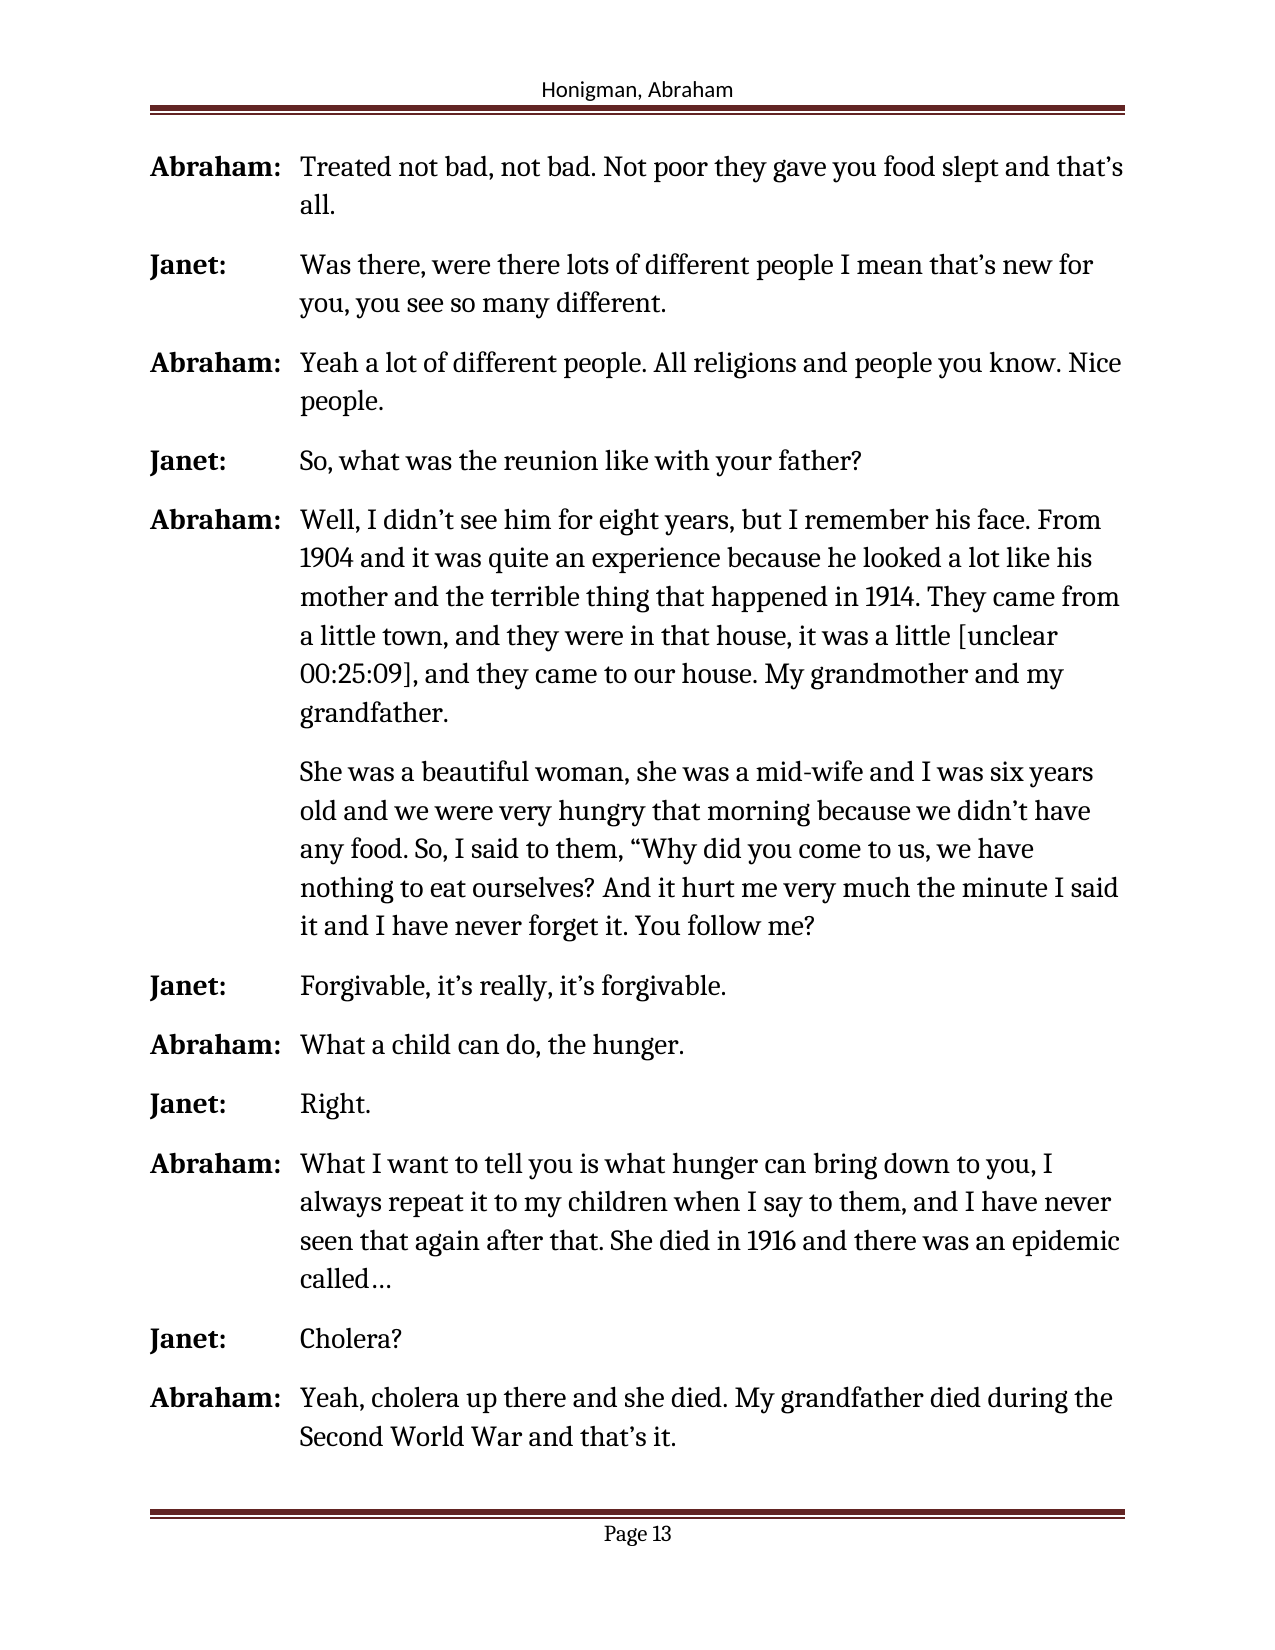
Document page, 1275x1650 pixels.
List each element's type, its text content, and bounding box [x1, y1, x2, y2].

text Janet: Right. [150, 1087, 1125, 1121]
text She was a beautiful woman, she was a mid-wife and I was six years old and we were very hungry that morning because we didn’t have any food. So, I said to them, “Why did you come to us, we have nothing to eat ourselves? And it hurt me very much the minute I said it and I have never forget it. You follow me? [300, 755, 1125, 943]
text Abraham: Yeah, cholera up there and she died. My grandfather died during the Second World War and that’s it. [150, 1381, 1125, 1453]
text Janet: So, what was the reunion like with your father? [150, 444, 1125, 477]
text Abraham: Yeah a lot of different people. All religions and people you know. Nice people. [150, 346, 1125, 418]
text Janet: Cholera? [150, 1322, 1125, 1355]
text Abraham: Well, I didn’t see him for eight years, but I remember his face. From 1904 and it was quite an experience because he looked a lot like his mother and the terrible thing that happened in 1914. They came from a little town, and they were in that house, it was a little [unclear 00:25:09], and they came to our house. My grandmother and my grandfather. [150, 503, 1125, 729]
text Janet: Was there, were there lots of different people I mean that’s new for you, you see so many different. [150, 248, 1125, 320]
text Abraham: Treated not bad, not bad. Not poor they gave you food slept and that’s all. [150, 150, 1125, 222]
text Janet: Forgivable, it’s really, it’s forgivable. [150, 969, 1125, 1002]
text Abraham: What a child can do, the hunger. [150, 1028, 1125, 1062]
text Abraham: What I want to tell you is what hunger can bring down to you, I always repeat it to my children when I say to them, and I have never seen that again after that. She died in 1916 and there was an epidemic called… [150, 1147, 1125, 1296]
